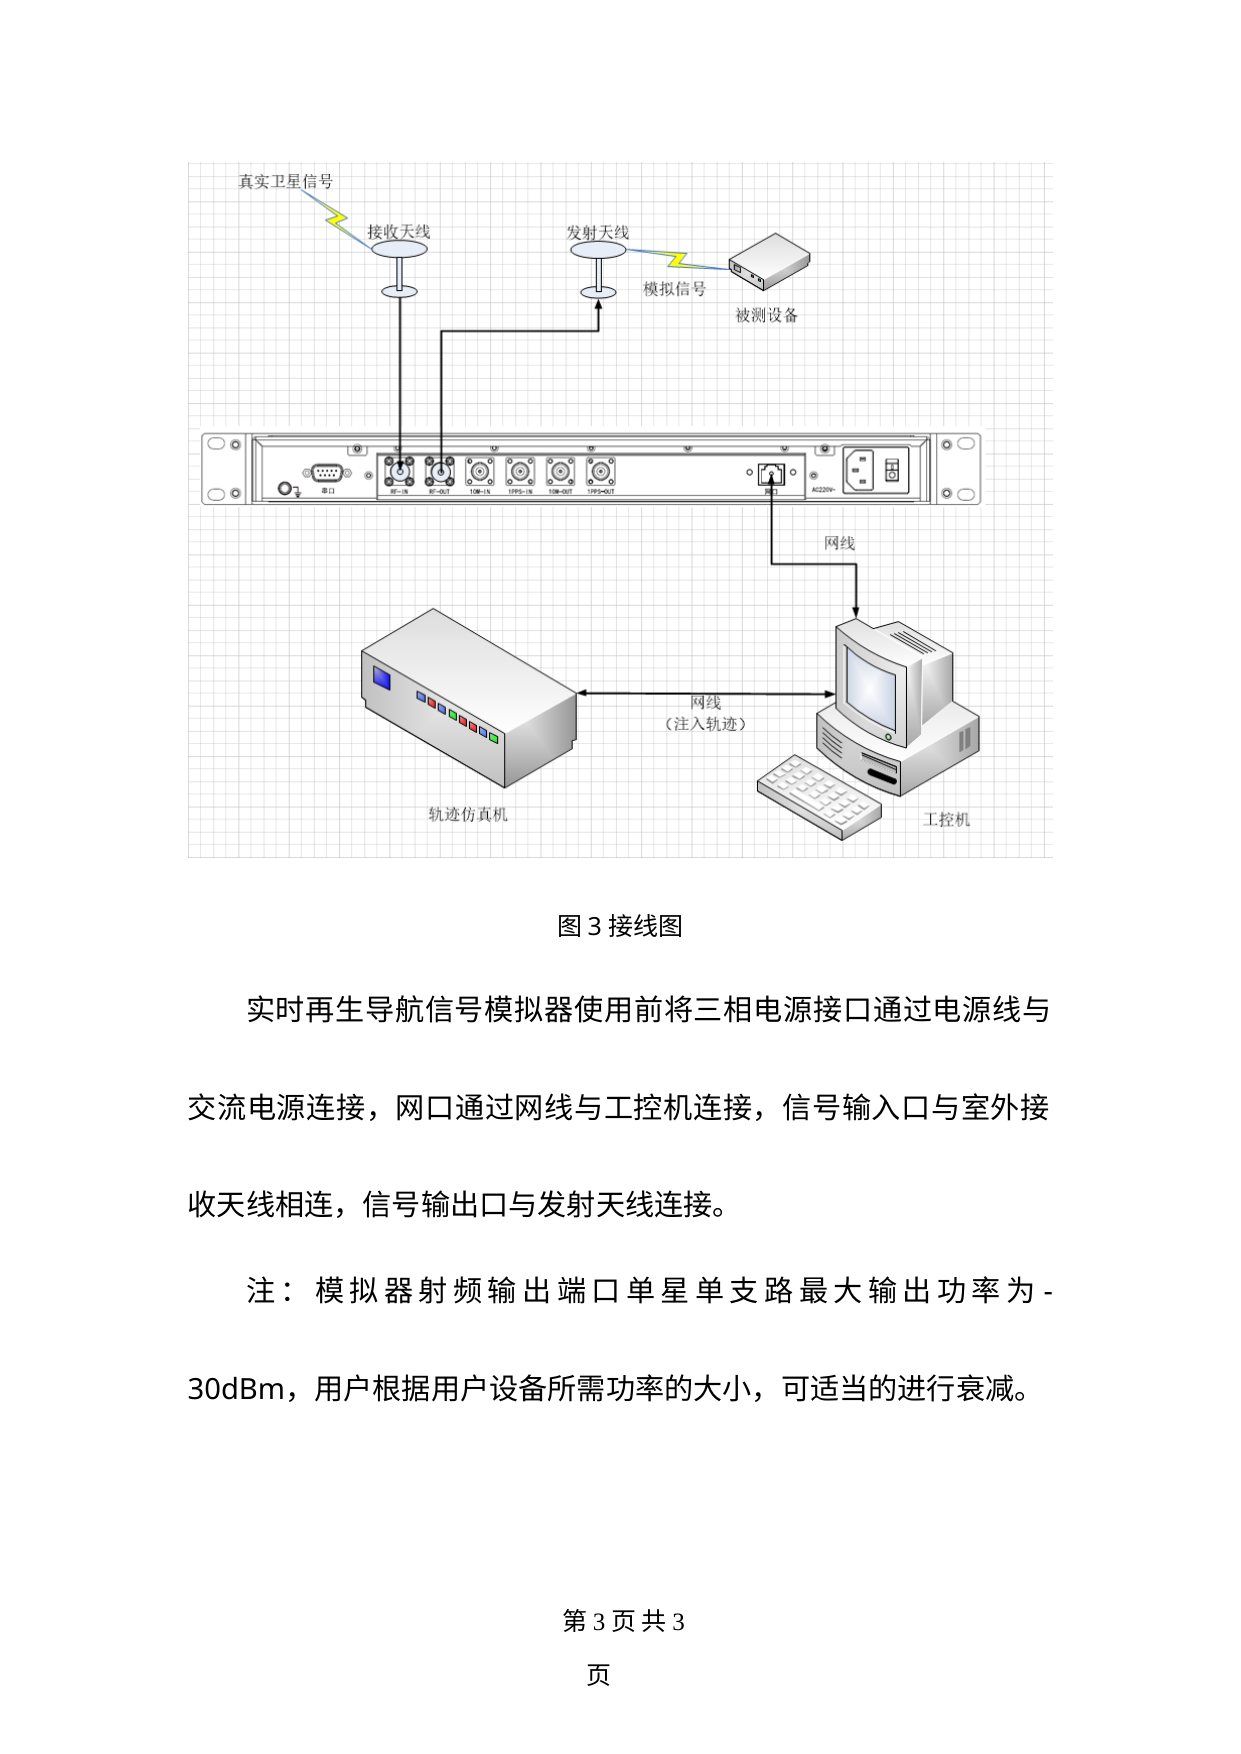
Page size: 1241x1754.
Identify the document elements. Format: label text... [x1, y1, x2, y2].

text 图3 接线图 [187, 892, 1053, 957]
text 注：模拟器射频输出端口单星单支路最大输出功率为-30dBm，用户根据用户设备所需功率的大小，可适当的进行衰减。 [187, 1257, 1053, 1419]
picture [188, 162, 1053, 858]
text 实时再生导航信号模拟器使用前将三相电源接口通过电源线与交流电源连接，网口通过网线与工控机连接，信号输入口与室外接收天线相连，信号输出口与发射天线连接。 [187, 976, 1053, 1236]
